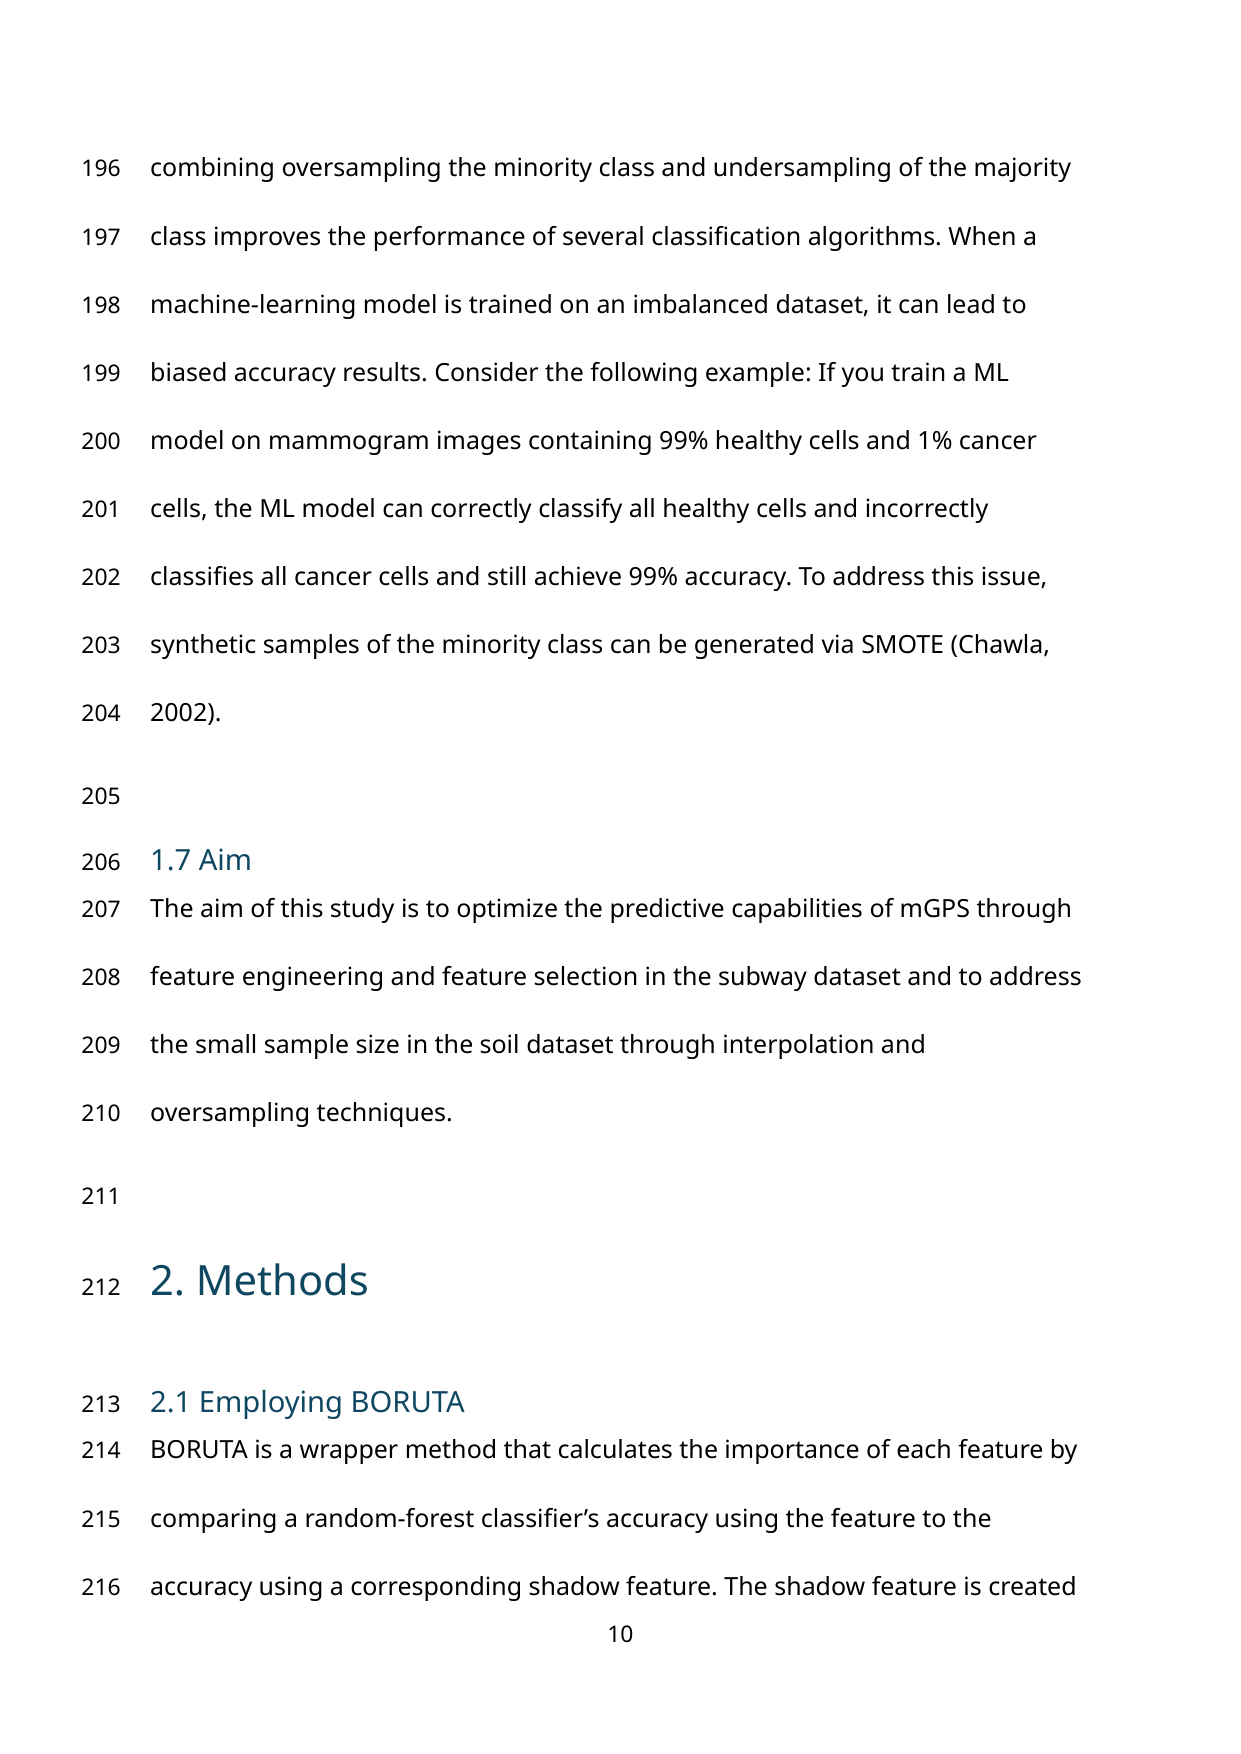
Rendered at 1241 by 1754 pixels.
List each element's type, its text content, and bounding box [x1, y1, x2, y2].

subtitle 2. Methods [150, 1251, 1090, 1308]
subtitle 2.1 Employing BORUTA [150, 1381, 1090, 1421]
subtitle 1.7 Aim [150, 839, 1090, 879]
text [150, 150, 1090, 729]
text The aim of this study is to optimize the predictive capabilities of mGPS through feature engineering and feature selection in the subway dataset and to address the small sample size in the soil dataset through interpolation and oversampling techniques. [150, 890, 1090, 1129]
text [150, 1432, 1090, 1602]
